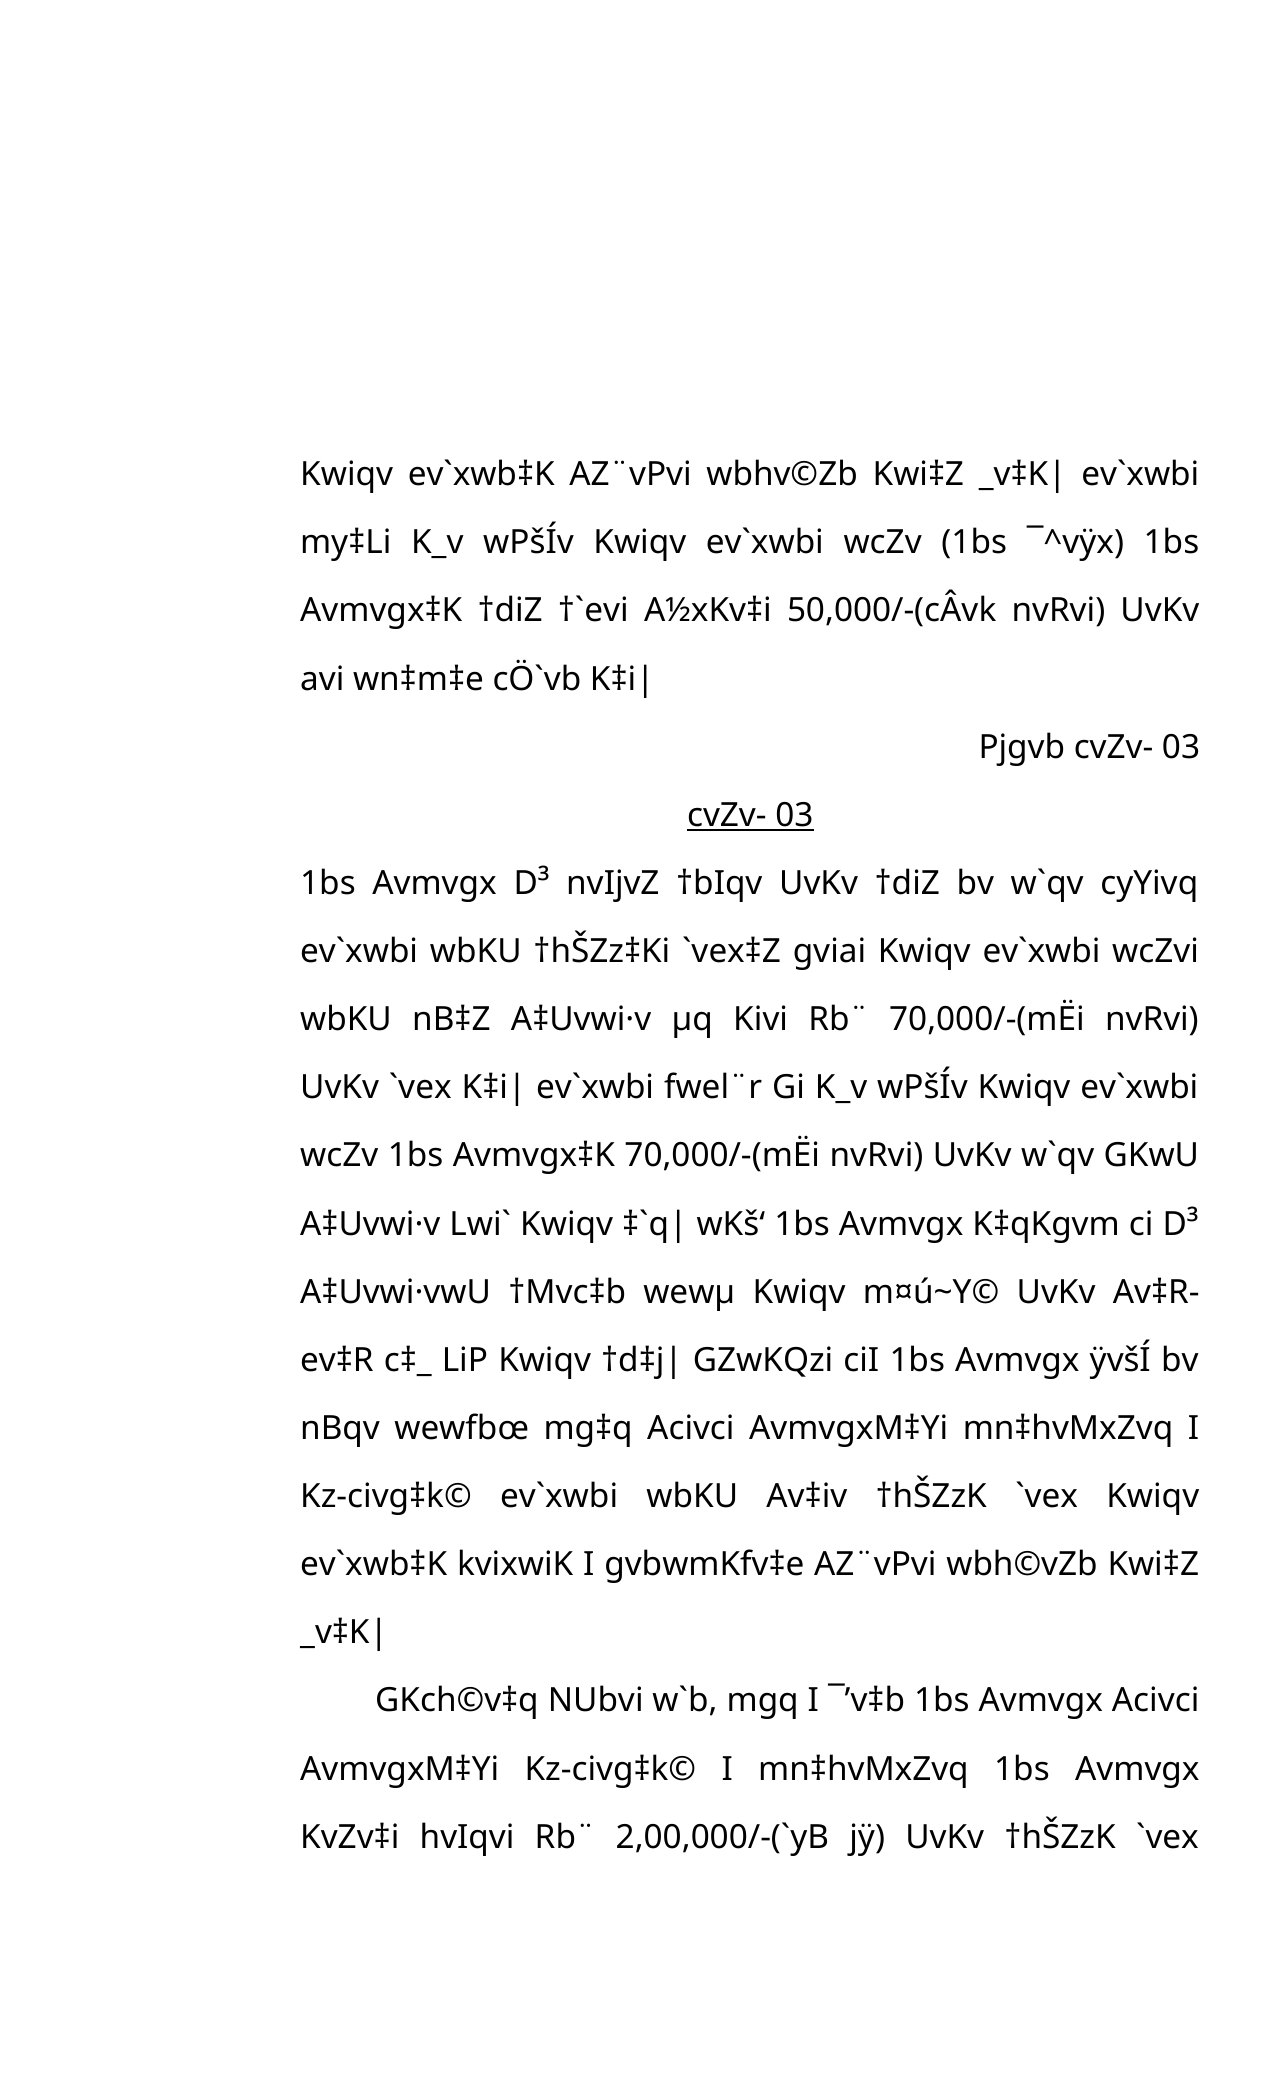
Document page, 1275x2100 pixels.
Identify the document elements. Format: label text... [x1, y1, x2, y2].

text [300, 450, 1200, 700]
text 1bs Avmvgx D³ nvIjvZ †bIqv UvKv †diZ bv w`qv cyYivq ev`xwbi wbKU †hŠZz‡Ki `vex‡Z gviai Kwiqv ev`xwbi wcZvi wbKU nB‡Z A‡Uvwi·v µq Kivi Rb¨ 70,000/-(mËi nvRvi) UvKv `vex K‡i| ev`xwbi fwel¨r Gi K_v wPšÍv Kwiqv ev`xwbi wcZv 1bs Avmvgx‡K 70,000/-(mËi nvRvi) UvKv w`qv GKwU A‡Uvwi·v Lwi` Kwiqv ‡`q| wKš‘ 1bs Avmvgx K‡qKgvm ci D³ A‡Uvwi·vwU †Mvc‡b wewµ Kwiqv m¤ú~Y© UvKv Av‡R-ev‡R c‡_ LiP Kwiqv †d‡j| GZwKQzi ciI 1bs Avmvgx ÿvšÍ bv nBqv wewfbœ mg‡q Acivci AvmvgxM‡Yi mn‡hvMxZvq I Kz-civg‡k© ev`xwbi wbKU Av‡iv †hŠZzK `vex Kwiqv ev`xwb‡K kvixwiK I gvbwmKfv‡e AZ¨vPvi wbh©vZb Kwi‡Z _v‡K| [300, 859, 1200, 1653]
text Pjgvb cvZv- 03 [300, 722, 1200, 768]
text cvZv- 03 [300, 791, 1200, 836]
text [300, 1676, 1200, 1858]
